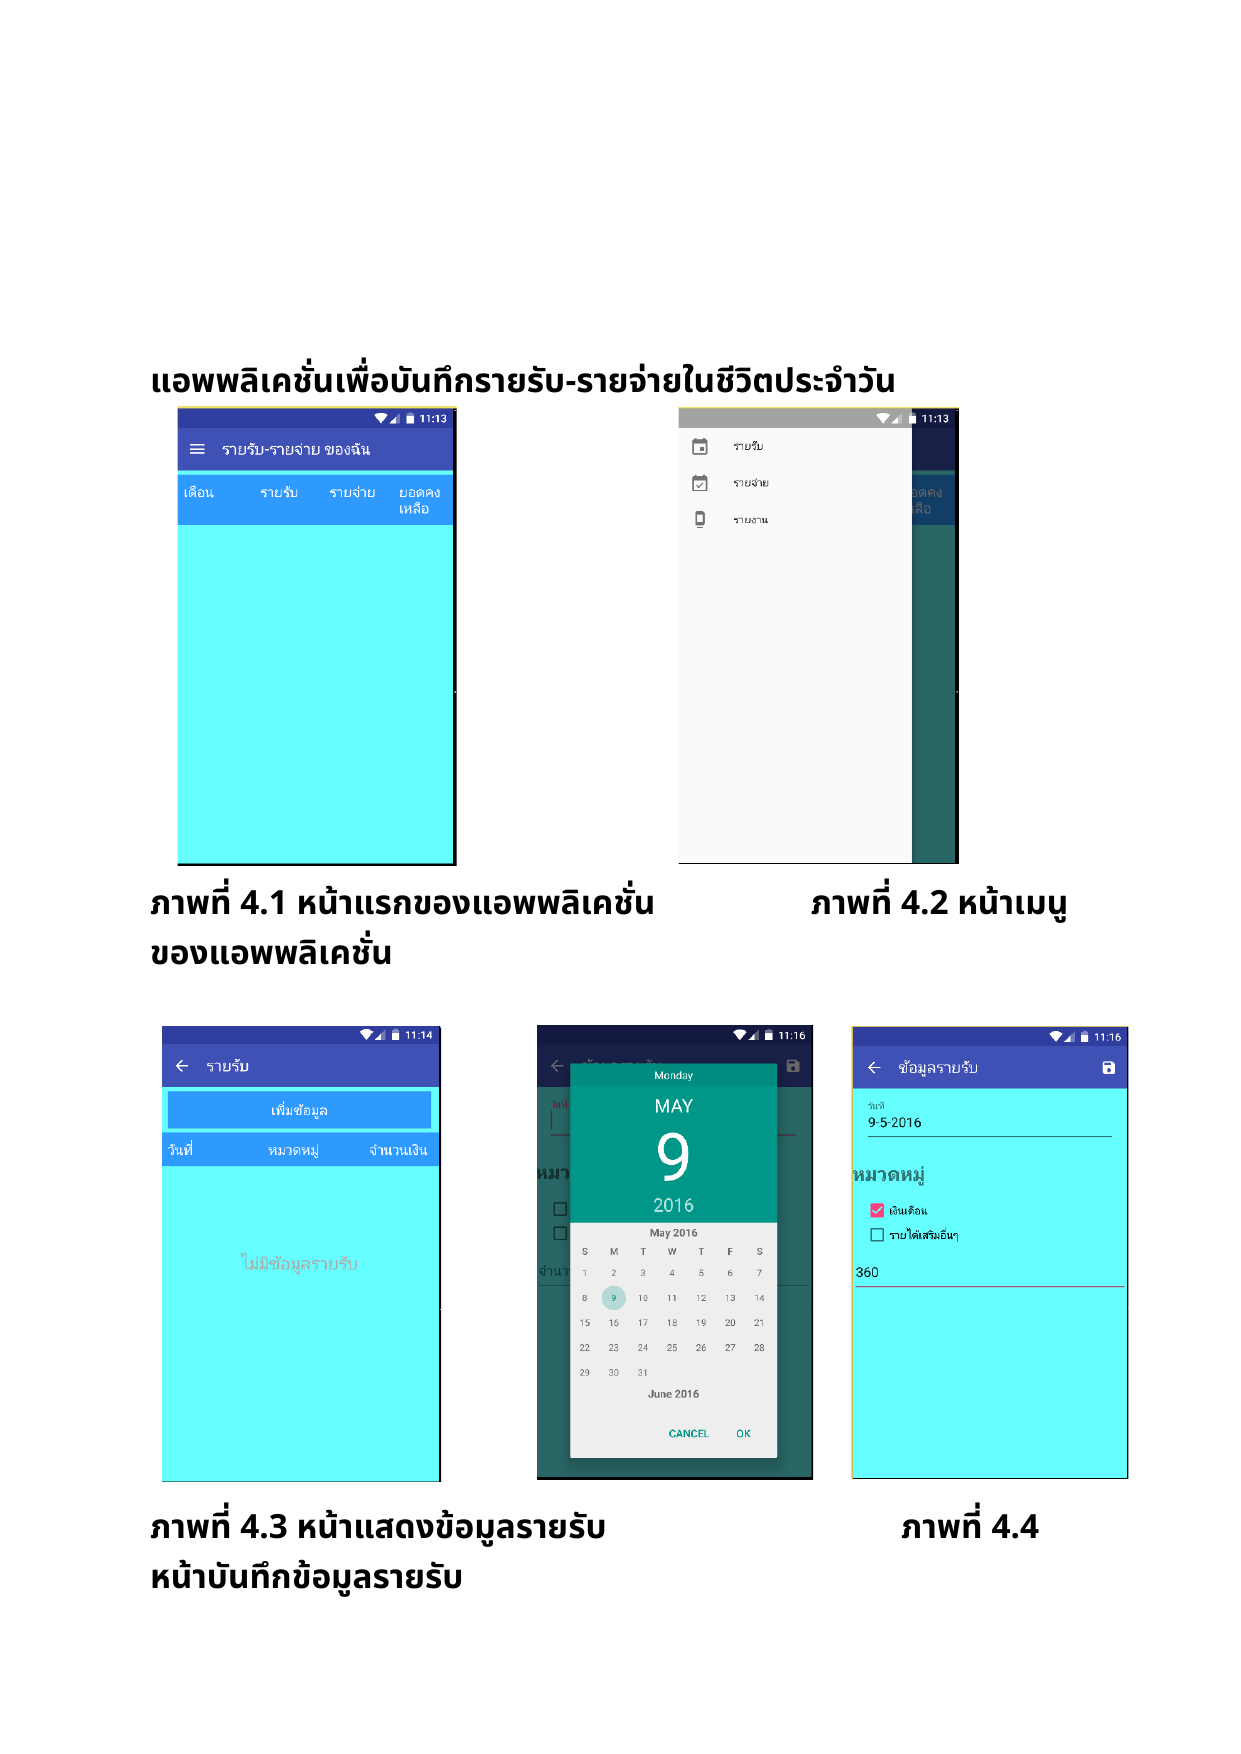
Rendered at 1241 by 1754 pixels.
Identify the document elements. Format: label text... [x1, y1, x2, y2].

text ภาพที่ 4.3 หน้าแสดงข้อมูลรายรับ ภาพที่ 4.4 หน้าบันทึกข้อมูลรายรับ [150, 1502, 1090, 1603]
picture [537, 1025, 814, 1480]
picture [678, 407, 959, 864]
picture [851, 1026, 1129, 1479]
text แอพพลิเคชั่นเพื่อบันทึกรายรับ-รายจ่ายในชีวิตประจำวัน [150, 357, 1090, 407]
picture [162, 1026, 442, 1482]
picture [177, 406, 457, 866]
text ภาพที่ 4.1 หน้าแรกของแอพพลิเคชั่น ภาพที่ 4.2 หน้าเมนูของแอพพลิเคชั่น [150, 878, 1090, 979]
